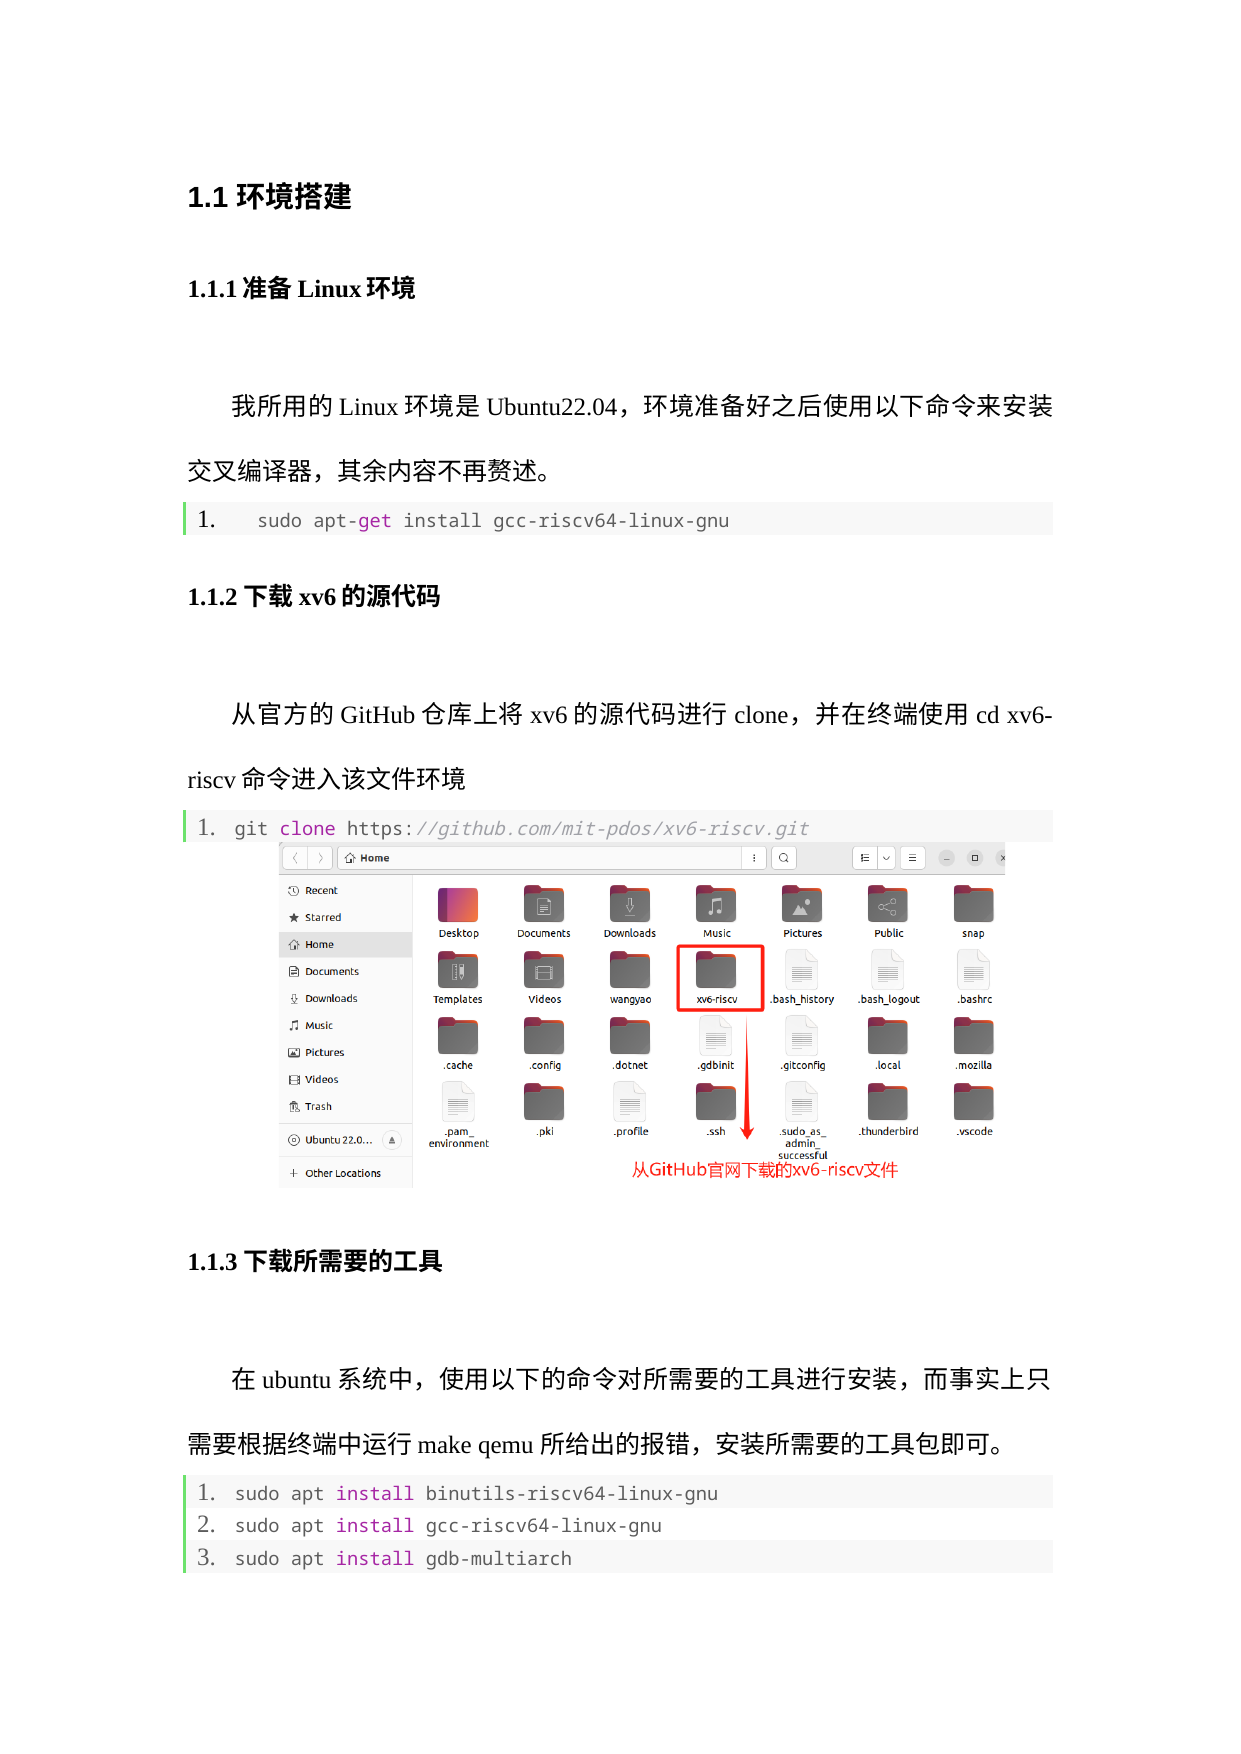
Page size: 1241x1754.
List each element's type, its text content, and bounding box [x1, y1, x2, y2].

list git clone https://github.com/mit‐pdos/xv6‐riscv.git [186, 810, 1053, 842]
picture [278, 842, 1006, 1188]
list sudo apt install gdb‐multiarch [186, 1540, 1053, 1573]
text 从官方的GitHub仓库上将xv6的源代码进行clone，并在终端使用cd xv6-riscv命令进入该文件环境 [187, 680, 1053, 810]
list sudo apt install gcc‐riscv64‐linux‐gnu [186, 1508, 1053, 1540]
subtitle 1.1.2 下载xv6的源代码 [187, 562, 1053, 627]
subtitle 1.1.1准备Linux环境 [187, 254, 1053, 319]
text 我所用的Linux环境是Ubuntu22.04，环境准备好之后使用以下命令来安装交叉编译器，其余内容不再赘述。 [187, 372, 1053, 502]
list sudo apt install binutils‐riscv64‐linux‐gnu [186, 1475, 1053, 1508]
subtitle 1.1 环境搭建 [187, 162, 1053, 227]
subtitle 1.1.3 下载所需要的工具 [187, 1227, 1053, 1292]
list sudo apt-get install gcc-riscv64-linux-gnu [186, 502, 1053, 535]
list 在ubuntu系统中，使用以下的命令对所需要的工具进行安装，而事实上只需要根据终端中运行make qemu 所给出的报错，安装所需要的工具包即可。 [187, 1345, 1053, 1475]
